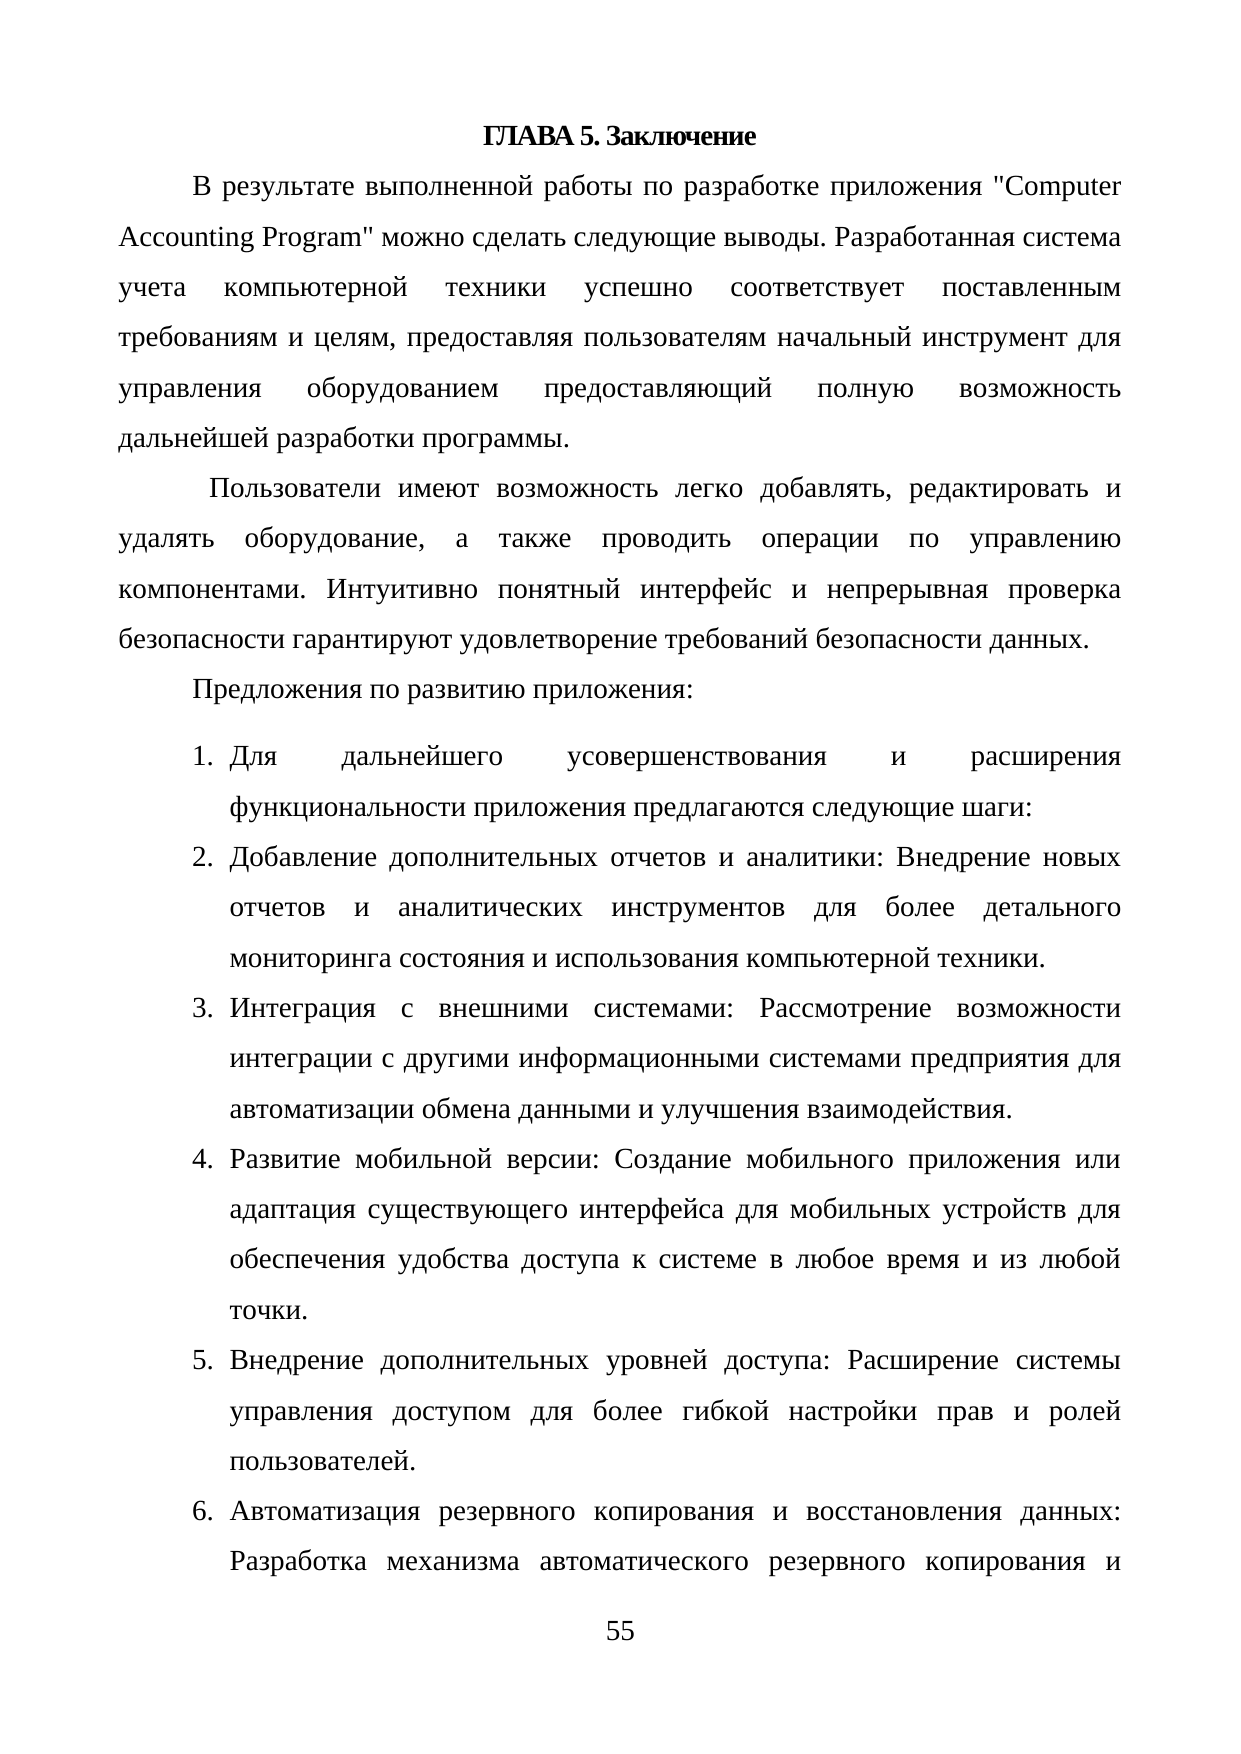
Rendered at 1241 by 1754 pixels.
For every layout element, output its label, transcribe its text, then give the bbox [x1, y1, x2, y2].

text Пользователи имеют возможность легко добавлять, редактировать и удалять оборудование, а также проводить операции по управлению компонентами. Интуитивно понятный интерфейс и непрерывная проверка безопасности гарантируют удовлетворение требований безопасности данных. [118, 470, 1122, 655]
text Предложения по развитию приложения: [118, 672, 1122, 705]
list Интеграция с внешними системами: Рассмотрение возможности интеграции с другими информационными системами предприятия для автоматизации обмена данными и улучшения взаимодействия. [192, 990, 1122, 1124]
list Для дальнейшего усовершенствования и расширения функциональности приложения предлагаются следующие шаги: [192, 738, 1122, 822]
list Добавление дополнительных отчетов и аналитики: Внедрение новых отчетов и аналитических инструментов для более детального мониторинга состояния и использования компьютерной техники. [192, 839, 1122, 973]
title ГЛАВА 5. Заключение [118, 118, 1122, 152]
text В результате выполненной работы по разработке приложения "Computer Accounting Program" можно сделать следующие выводы. Разработанная система учета компьютерной техники успешно соответствует поставленным требованиям и целям, предоставляя пользователям начальный инструмент для управления оборудованием предоставляющий полную возможность дальнейшей разработки программы. [118, 168, 1122, 453]
list Развитие мобильной версии: Создание мобильного приложения или адаптация существующего интерфейса для мобильных устройств для обеспечения удобства доступа к системе в любое время и из любой точки. [192, 1141, 1122, 1326]
list Внедрение дополнительных уровней доступа: Расширение системы управления доступом для более гибкой настройки прав и ролей пользователей. [192, 1342, 1122, 1476]
